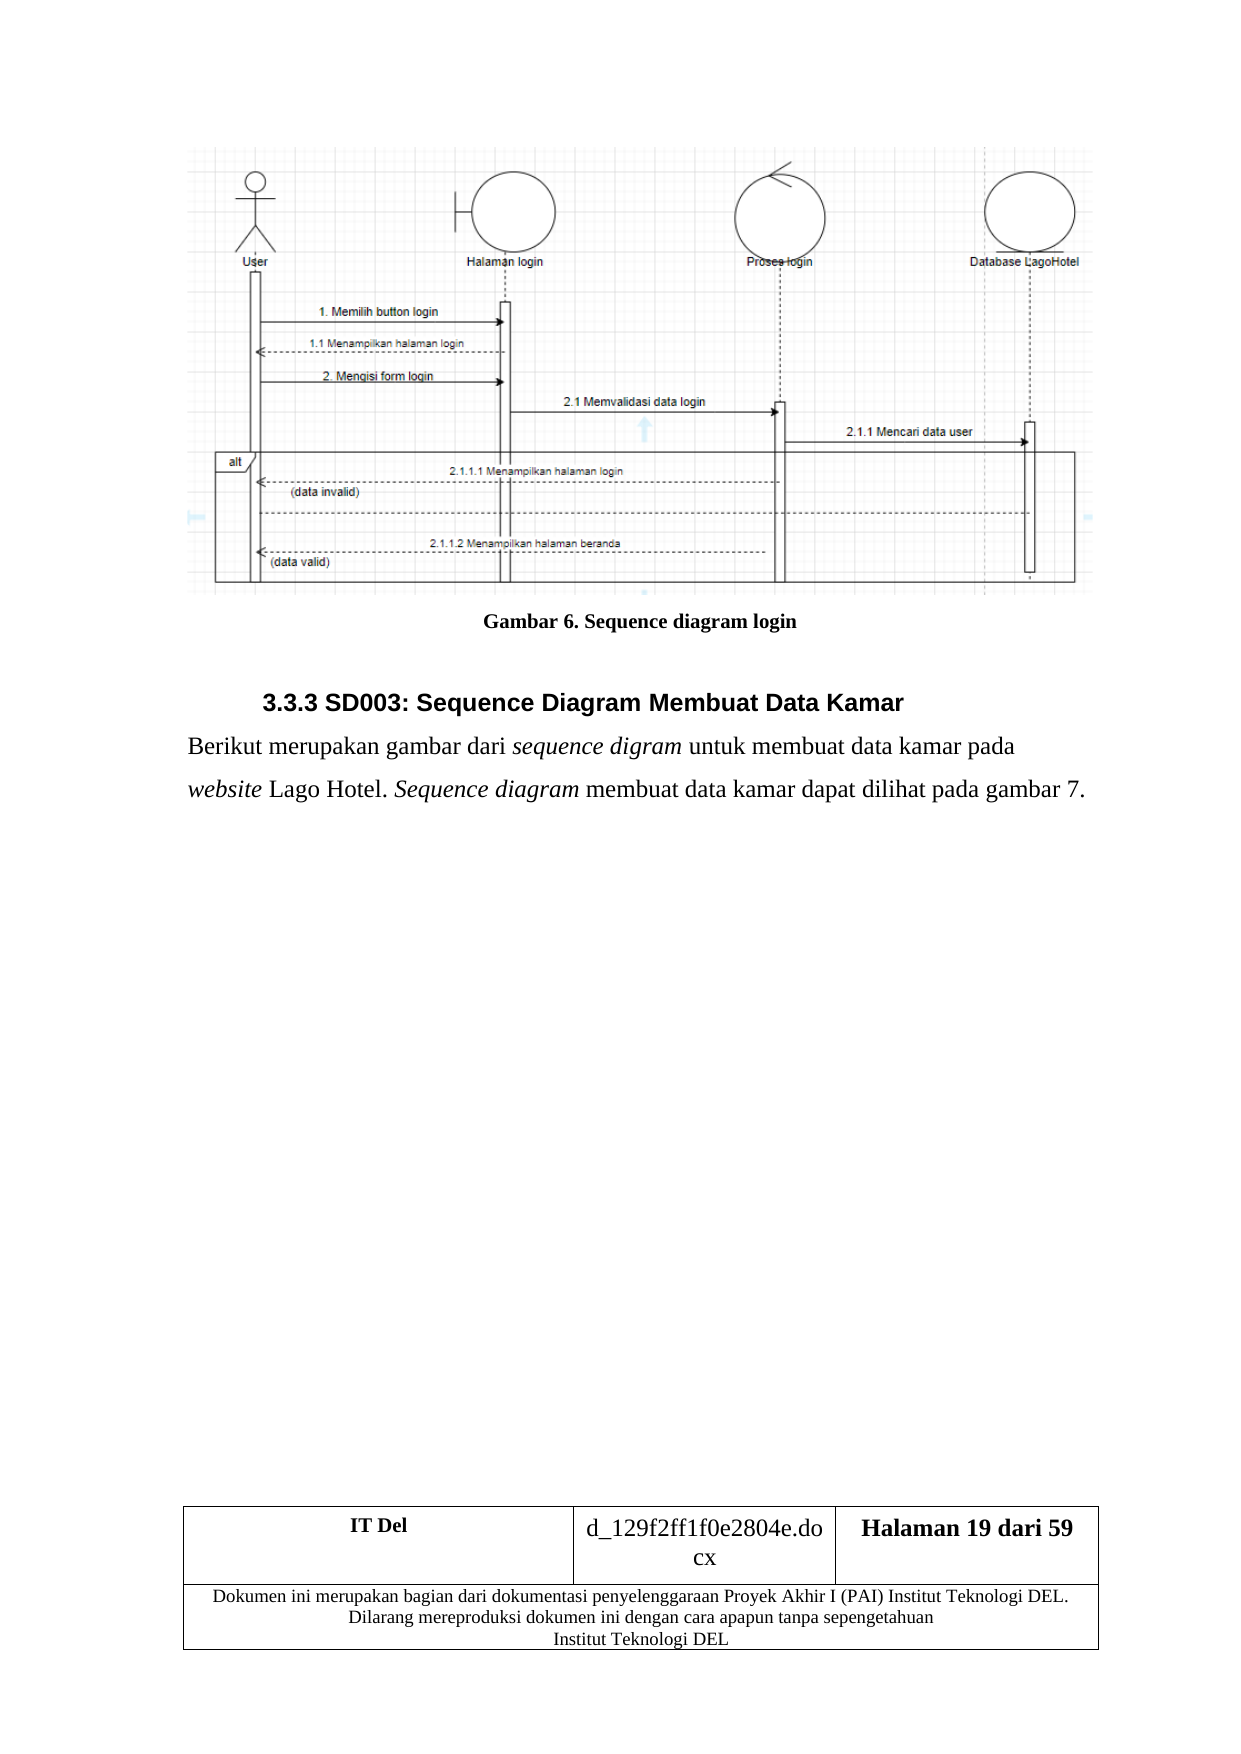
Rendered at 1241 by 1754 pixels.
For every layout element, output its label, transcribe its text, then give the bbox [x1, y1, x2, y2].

picture [187, 147, 1093, 595]
text Gambar 6. Sequence diagram login [187, 609, 1092, 633]
text Berikut merupakan gambar dari sequence digram untuk membuat data kamar pada website Lago Hotel. Sequence diagram membuat data kamar dapat dilihat pada gambar 7. [187, 731, 1092, 803]
text 3.3.3 SD003: Sequence Diagram Membuat Data Kamar [262, 688, 1092, 717]
